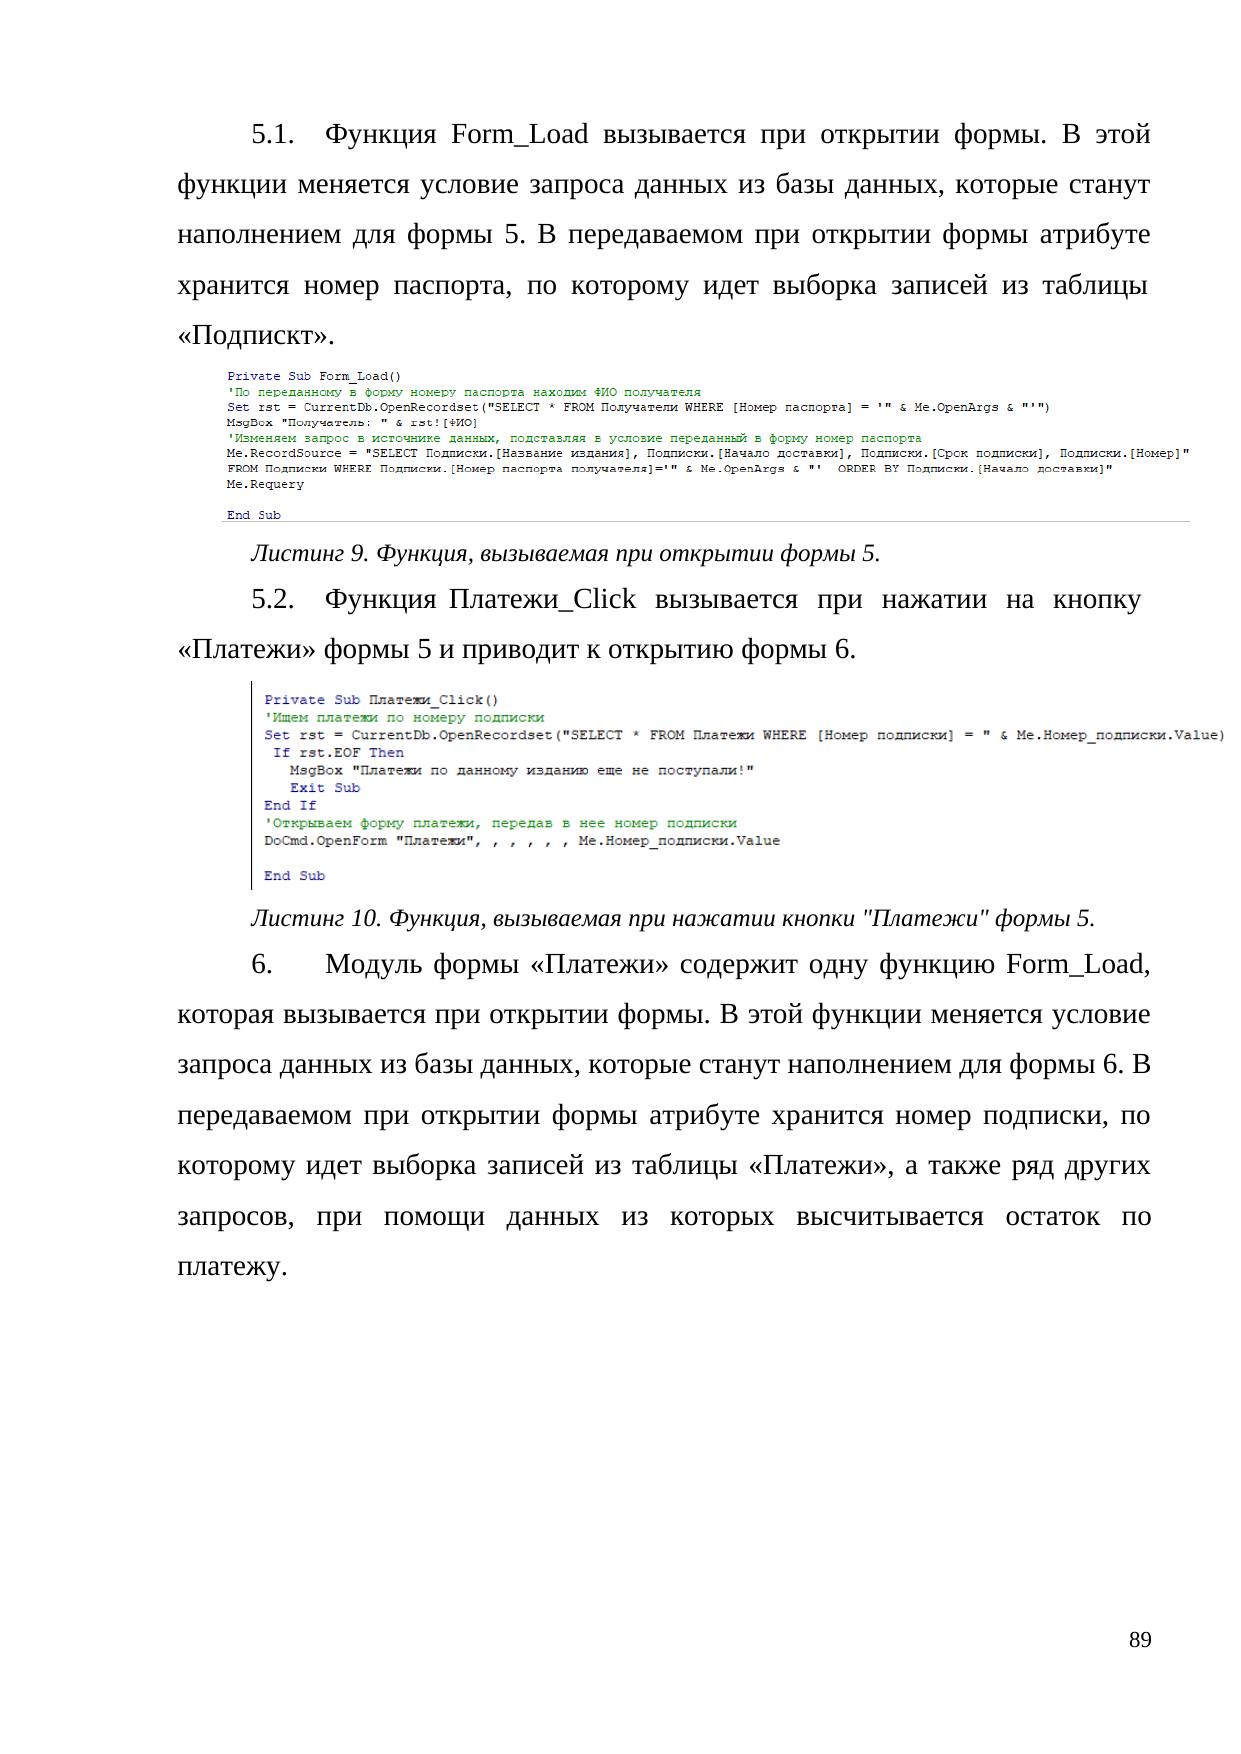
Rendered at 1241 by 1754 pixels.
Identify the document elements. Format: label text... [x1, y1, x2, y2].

text «Подпискт». [177, 317, 1240, 351]
list Функция Form_Load вызывается при открытии формы. В этой функции меняется условие запроса данных из базы данных, которые станут наполнением для формы 5. В передаваемом при открытии формы атрибуте хранится номер паспорта, по которому идет выборка записей из таблицы [177, 116, 1152, 300]
list Функция Платежи_Click вызывается при нажатии на кнопку [251, 581, 1240, 614]
list Модуль формы «Платежи» содержит одну функцию Form_Load, которая вызывается при открытии формы. В этой функции меняется условие запроса данных из базы данных, которые станут наполнением для формы 6. В передаваемом при открытии формы атрибуте хранится номер подписки, по которому идет выборка записей из таблицы «Платежи», а также ряд других запросов, при помощи данных из которых высчитывается остаток по платежу. [177, 946, 1152, 1281]
text «Платежи» формы 5 и приводит к открытию формы 6. [177, 631, 1240, 664]
picture [221, 372, 1191, 522]
picture [251, 681, 1224, 890]
